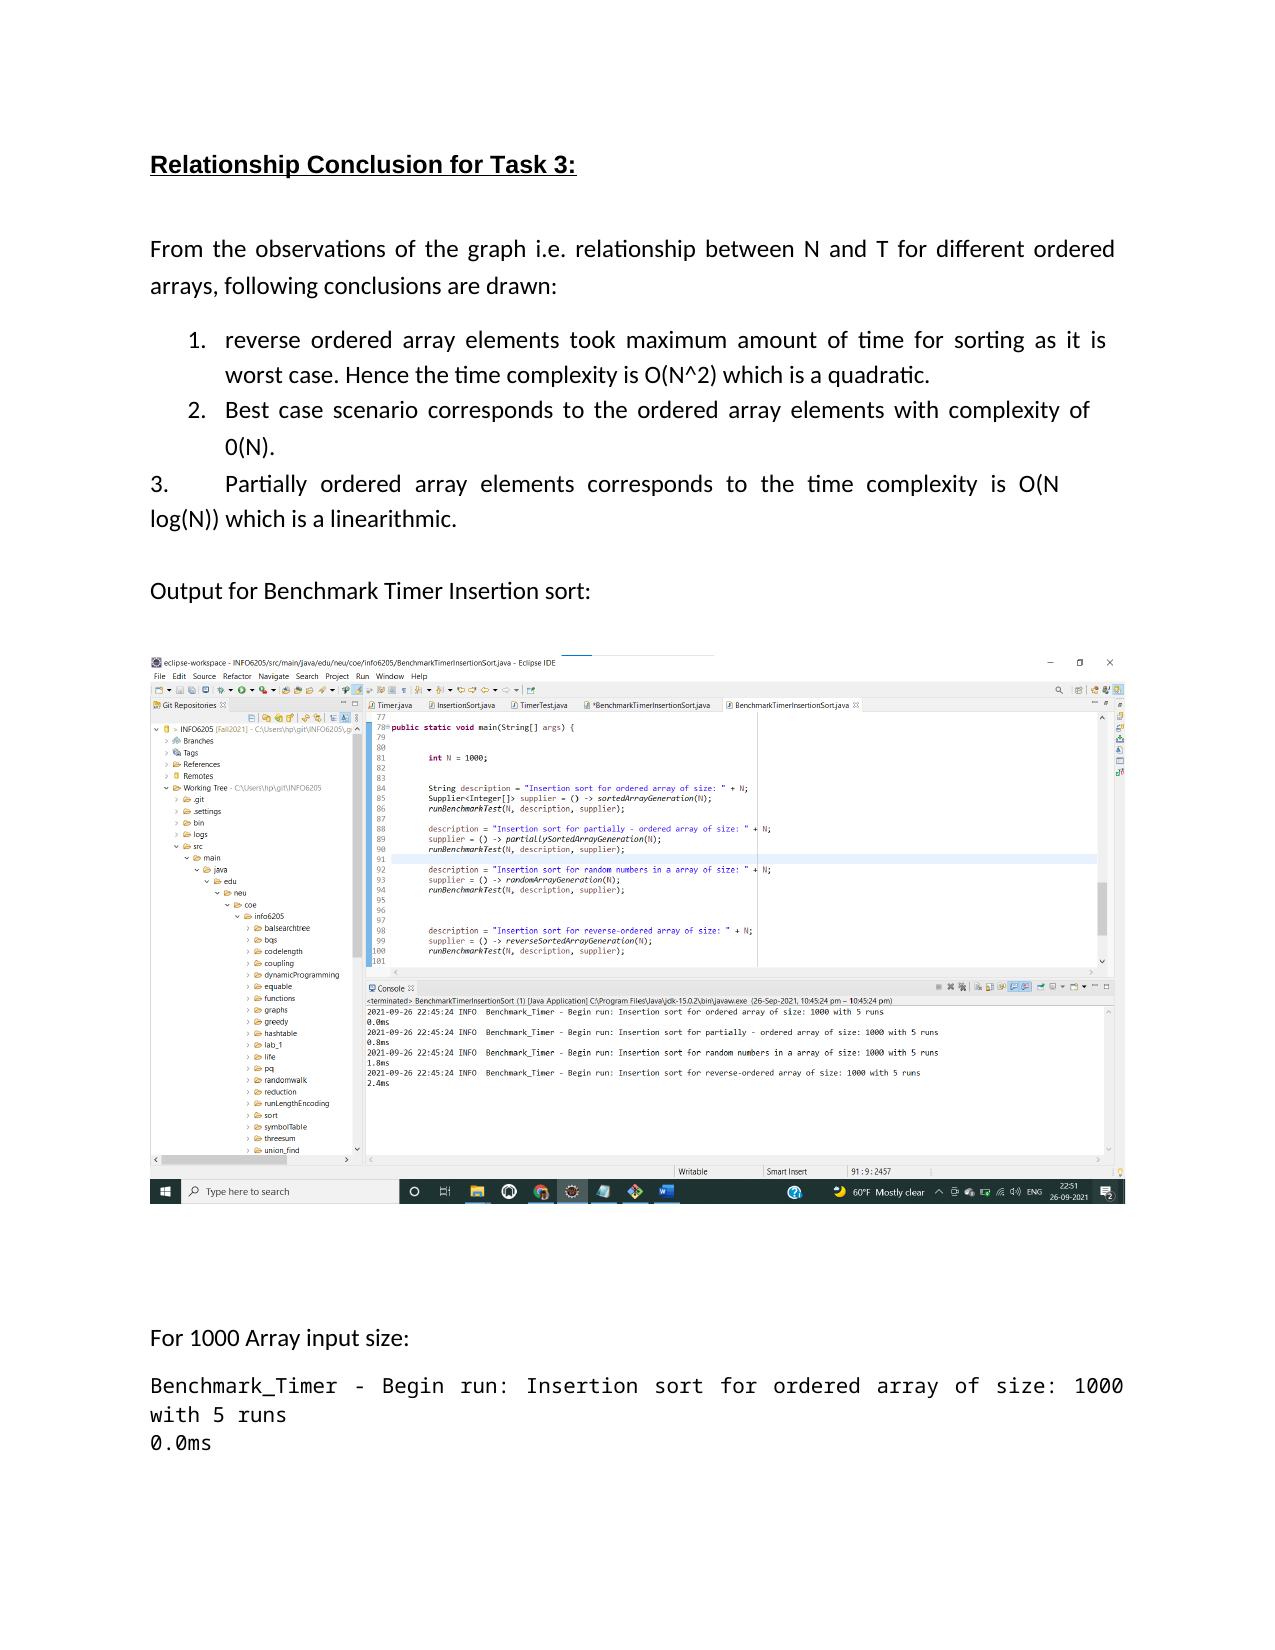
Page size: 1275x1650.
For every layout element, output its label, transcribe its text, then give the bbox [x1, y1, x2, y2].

text 0.0ms [150, 1428, 1125, 1457]
text For 1000 Array input size: [150, 1322, 1125, 1353]
text From the observations of the graph i.e. relationship between N and T for different ordered arrays, following conclusions are drawn: [150, 233, 1117, 301]
picture [150, 655, 1125, 1204]
text Relationship Conclusion for Task 3: [150, 150, 1125, 179]
list Best case scenario corresponds to the ordered array elements with complexity of 0(N). [187, 394, 1092, 462]
text Output for Benchmark Timer Insertion sort: [150, 576, 1125, 606]
list reverse ordered array elements took maximum amount of time for sorting as it is worst case. Hence the time complexity is O(N^2) which is a quadratic. [187, 324, 1108, 389]
text Benchmark_Timer - Begin run: Insertion sort for ordered array of size: 1000 with 5 runs [150, 1372, 1125, 1428]
list Partially ordered array elements corresponds to the time complexity is O(N log(N)) which is a linearithmic. [150, 468, 1060, 534]
